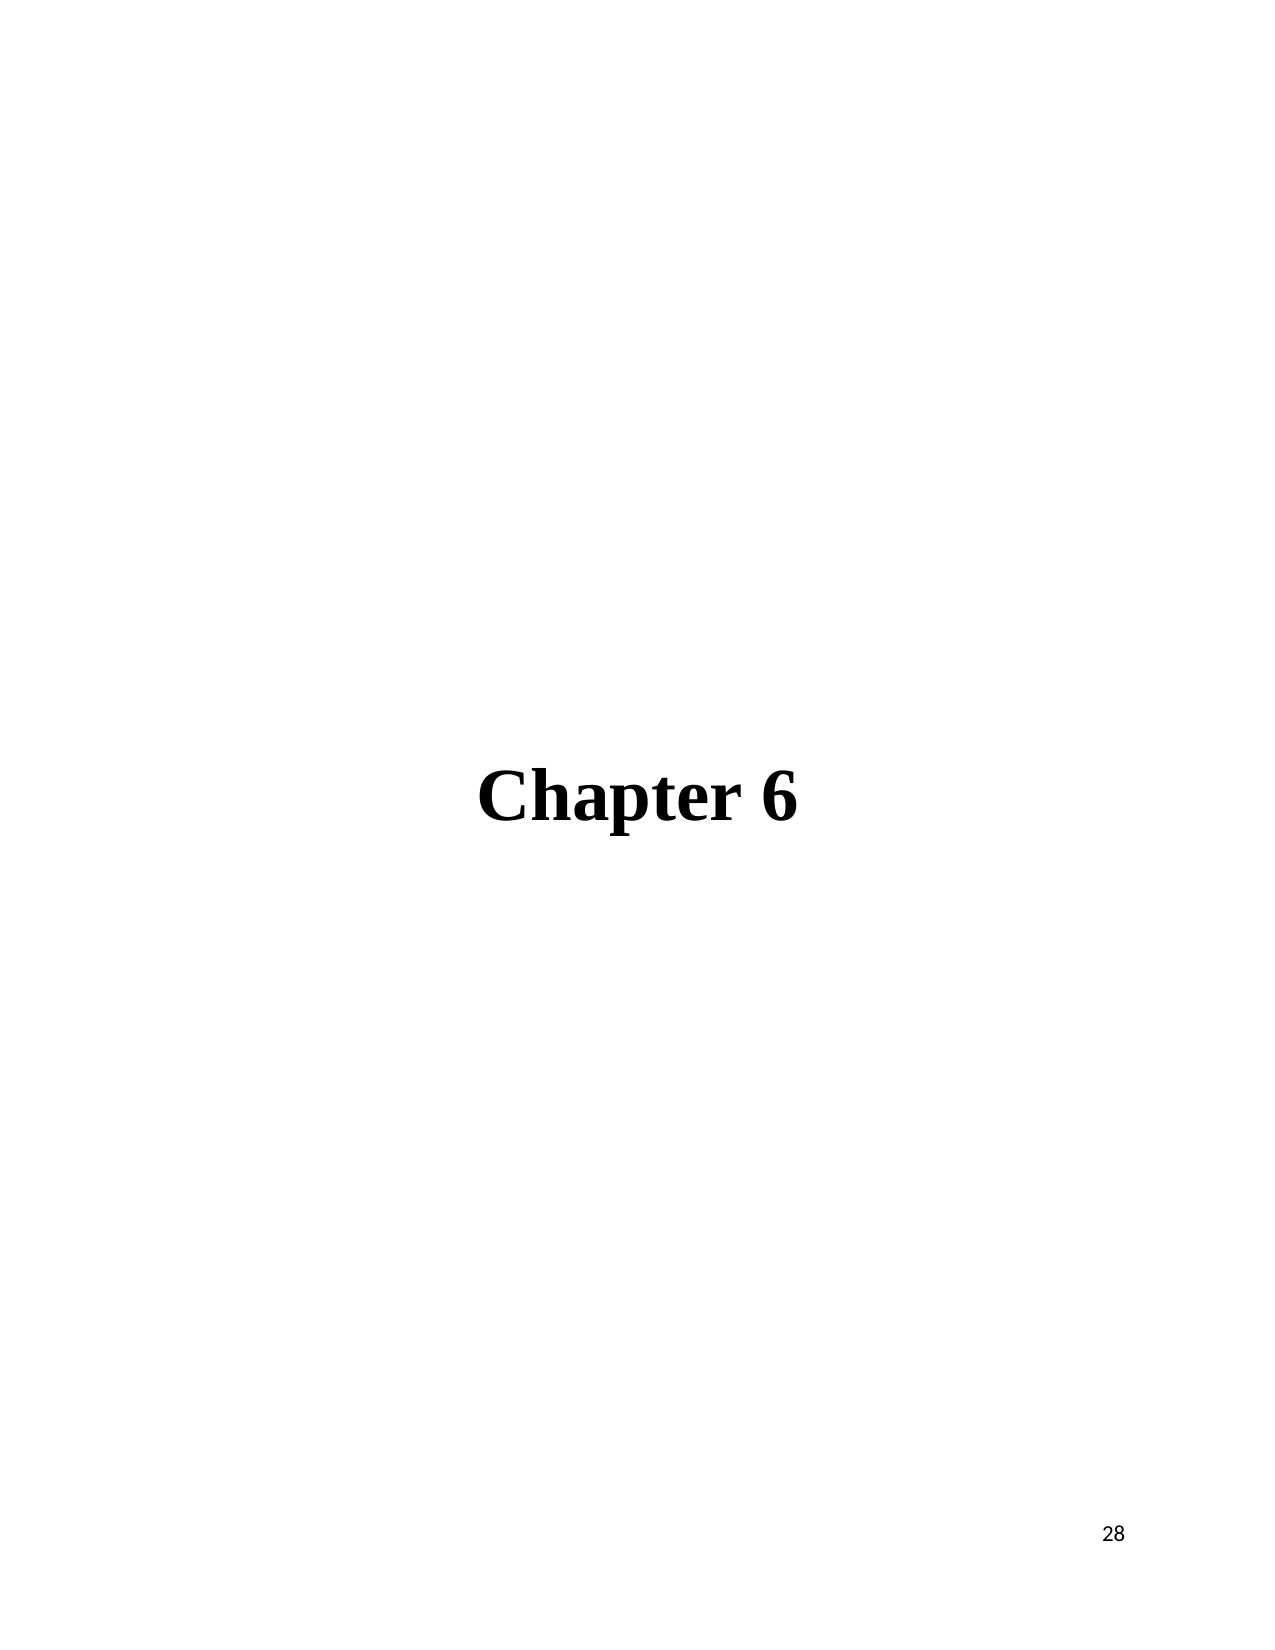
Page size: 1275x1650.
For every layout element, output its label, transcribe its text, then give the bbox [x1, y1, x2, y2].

text Chapter 6 [150, 750, 1125, 836]
